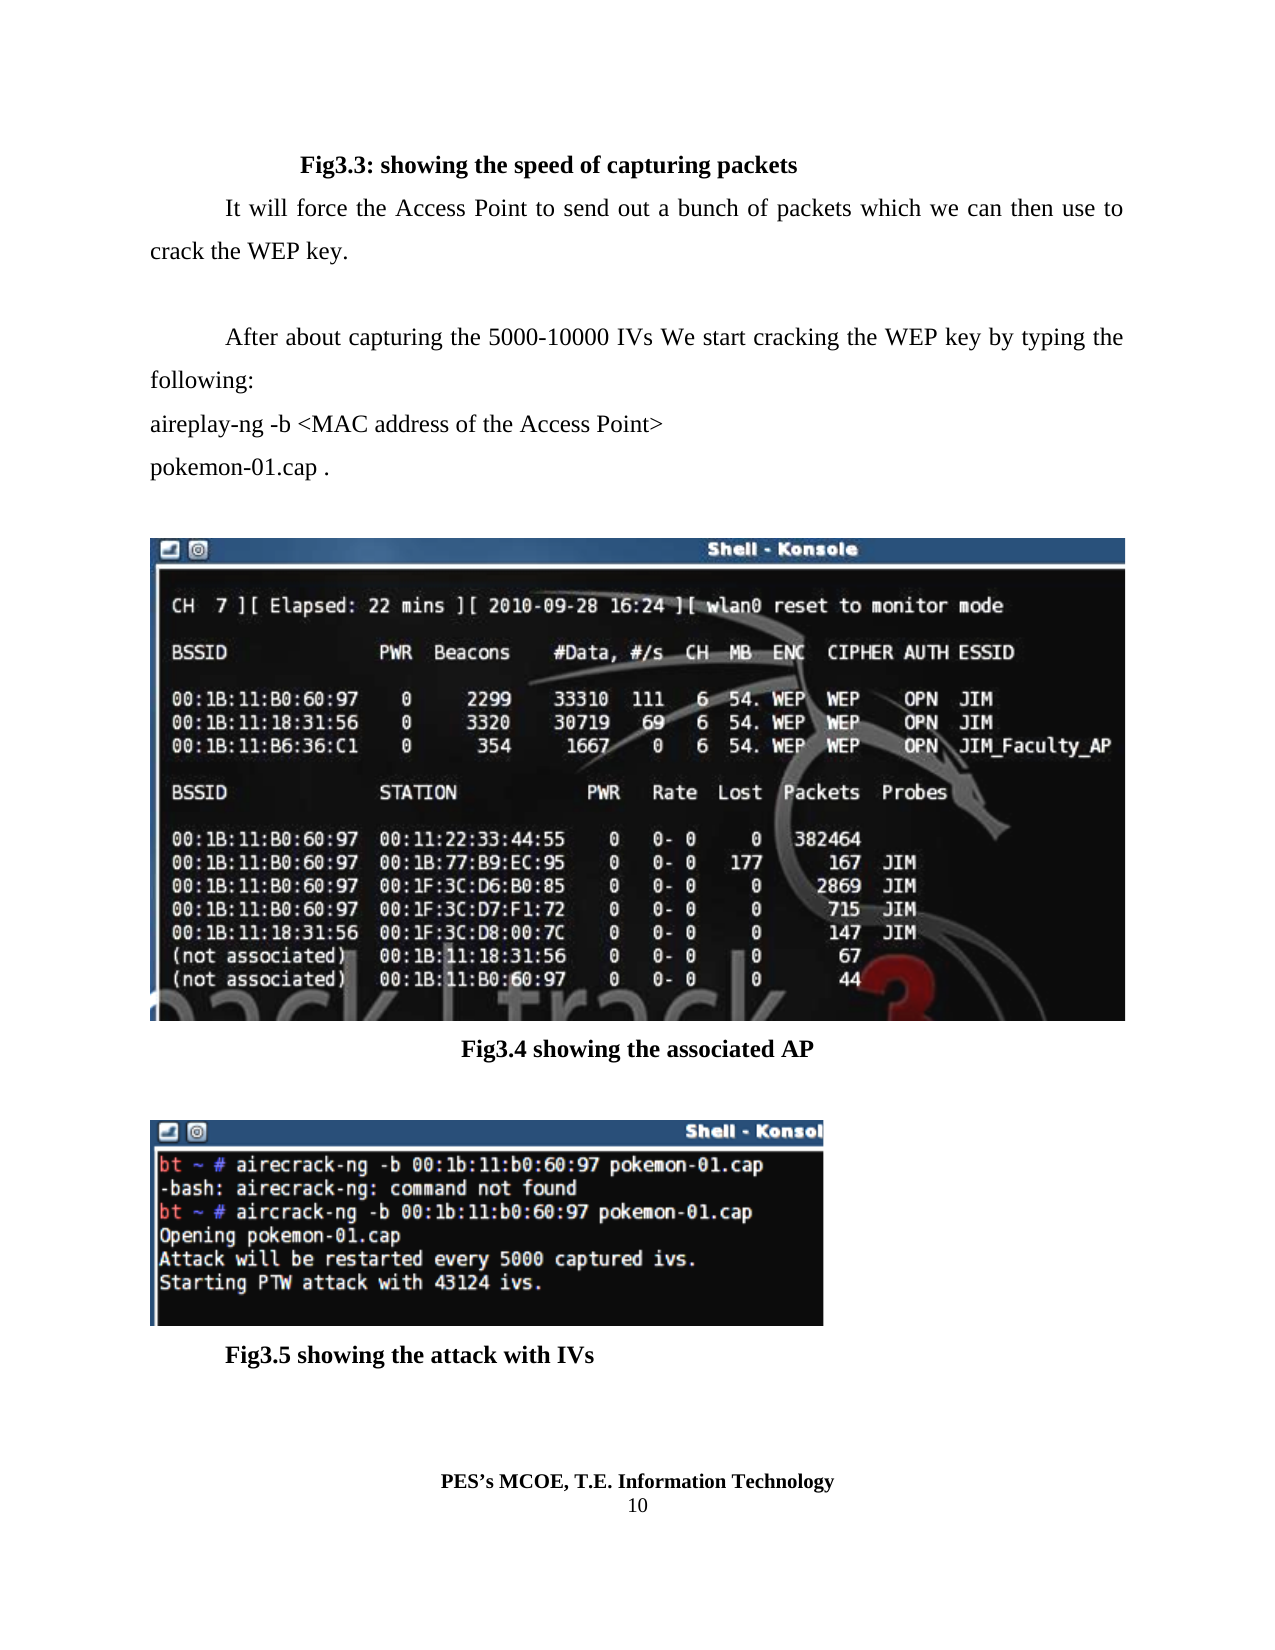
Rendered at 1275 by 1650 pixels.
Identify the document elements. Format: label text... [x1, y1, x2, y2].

text After about capturing the 5000-10000 IVs We start cracking the WEP key by typing the following: [150, 322, 1125, 394]
text Fig3.5 showing the attack with IVs [150, 1340, 1125, 1369]
text aireplay-ng -b <MAC address of the Access Point> [150, 409, 1125, 437]
text Fig3.3: showing the speed of capturing packets [225, 150, 1125, 179]
text It will force the Access Point to send out a bunch of packets which we can then use to crack the WEP key. [150, 193, 1125, 265]
text Fig3.4 showing the associated AP [150, 1034, 1125, 1063]
text pokemon-01.cap . [150, 452, 1125, 481]
